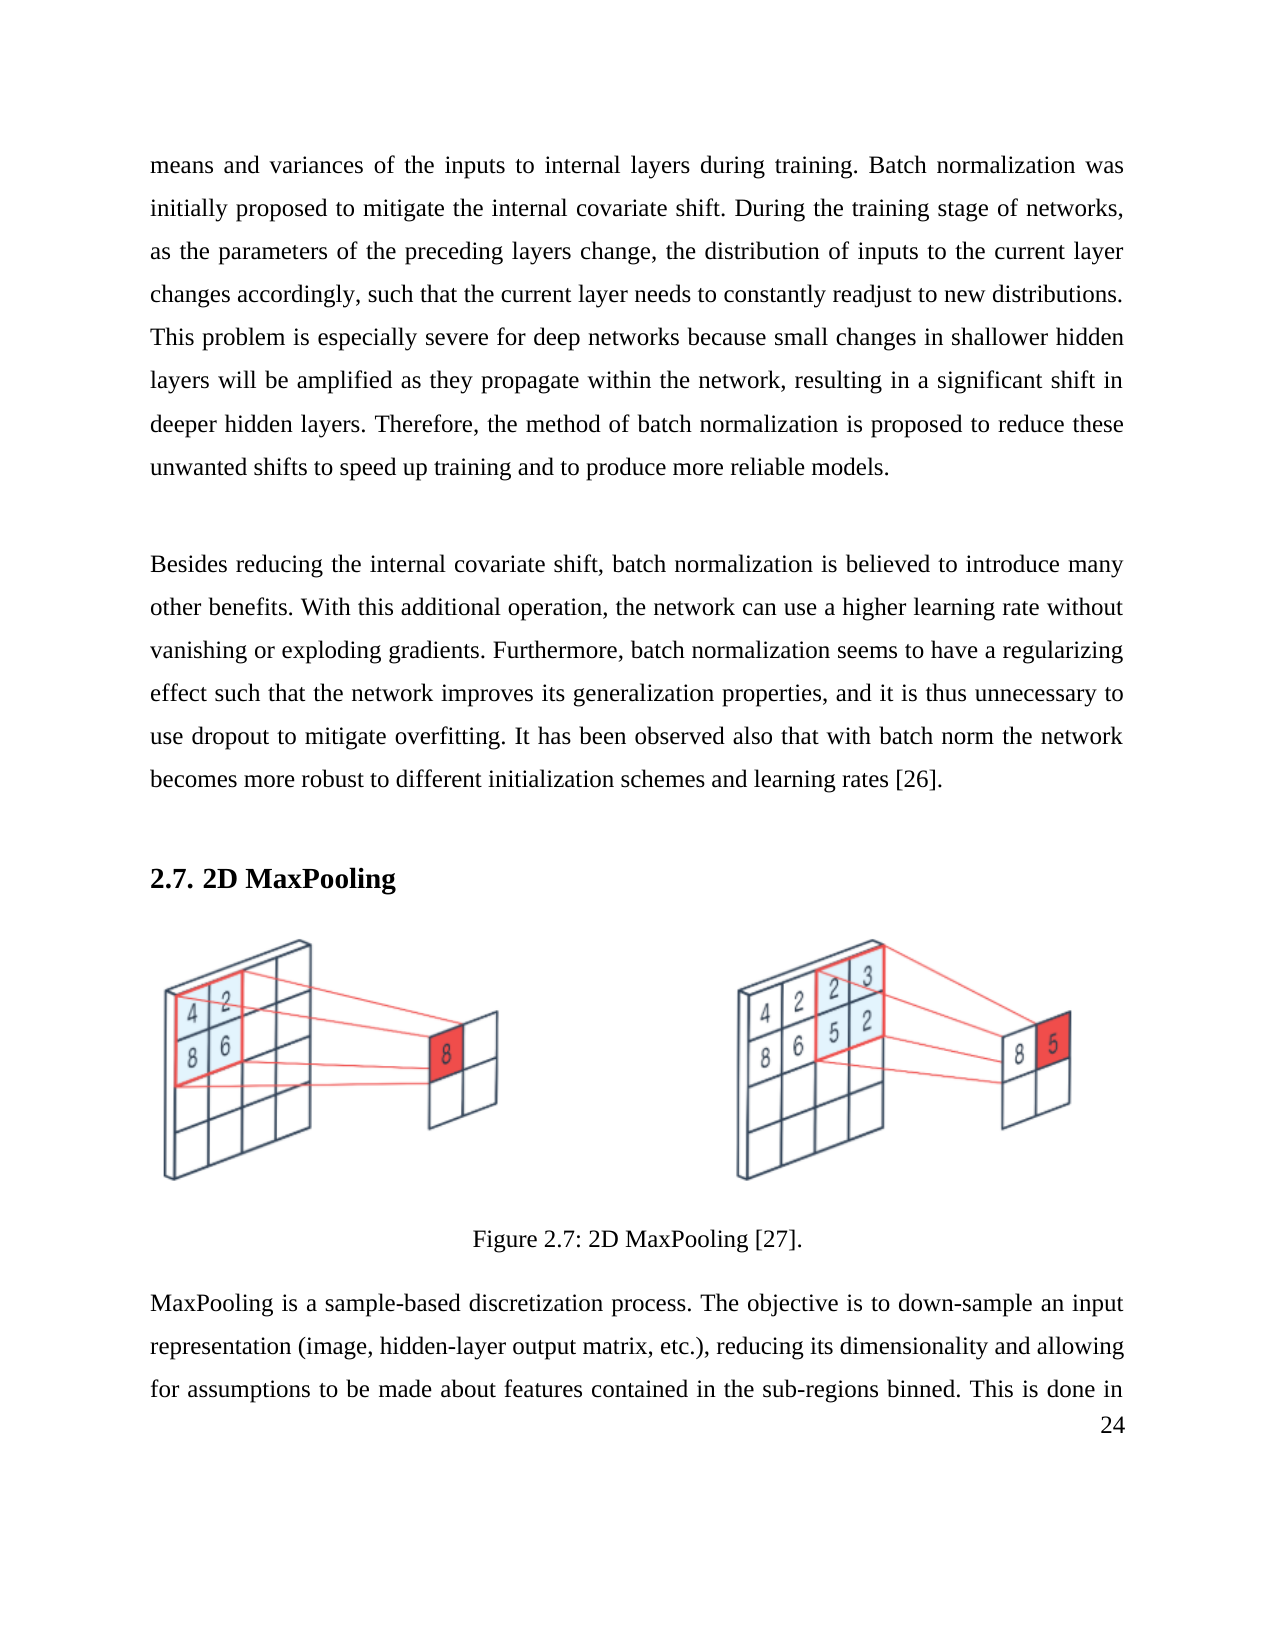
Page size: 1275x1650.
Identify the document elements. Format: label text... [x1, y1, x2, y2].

text Besides reducing the internal covariate shift, batch normalization is believed to introduce many other benefits. With this additional operation, the network can use a higher learning rate without vanishing or exploding gradients. Furthermore, batch normalization seems to have a regularizing effect such that the network improves its generalization properties, and it is thus unnecessary to use dropout to mitigate overfitting. It has been observed also that with batch norm the network becomes more robust to different initialization schemes and learning rates [26]. [150, 549, 1125, 793]
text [150, 1288, 1125, 1403]
picture [150, 924, 1091, 1192]
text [150, 150, 1125, 481]
subtitle 2D MaxPooling [150, 861, 1125, 895]
